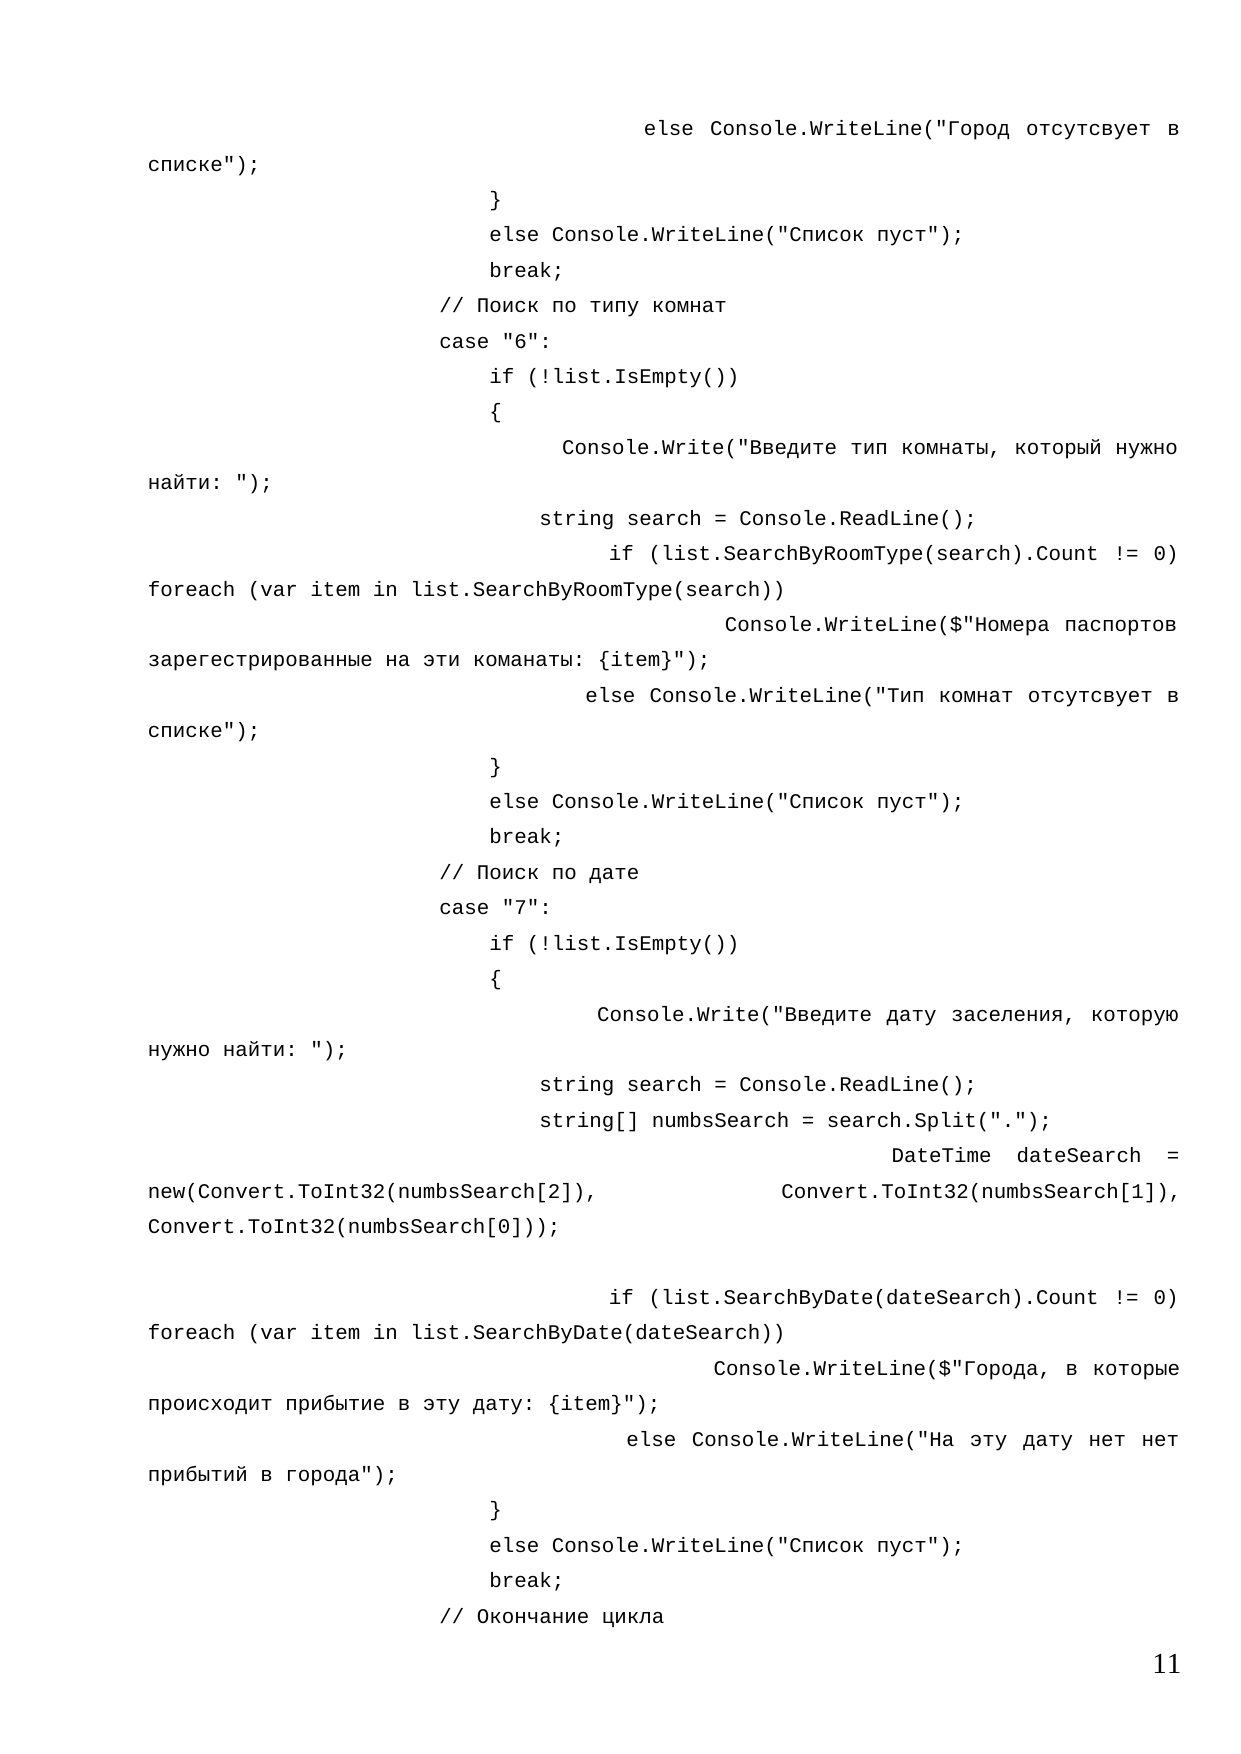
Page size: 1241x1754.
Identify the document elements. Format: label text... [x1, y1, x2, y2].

text if (list.SearchByRoomType(search).Count != 0) foreach (var item in list.SearchByRoomType(search)) [148, 543, 1181, 602]
text if (!list.IsEmpty()) [148, 933, 1181, 956]
text case "6": [148, 331, 1181, 354]
text { [148, 968, 1181, 992]
text if (list.SearchByDate(dateSearch).Count != 0) foreach (var item in list.SearchByDate(dateSearch)) [148, 1287, 1181, 1346]
text Console.Write("Введите тип комнаты, который нужно найти: "); [148, 437, 1181, 496]
text } [148, 1499, 1181, 1523]
text } [148, 189, 1181, 213]
text // Поиск по дате [148, 862, 1181, 886]
text string search = Console.ReadLine(); [148, 508, 1181, 531]
text Console.WriteLine($"Города, в которые происходит прибытие в эту дату: {item}"); [148, 1358, 1181, 1417]
text DateTime dateSearch = new(Convert.ToInt32(numbsSearch[2]), Convert.ToInt32(numbsSearch[1]), Convert.ToInt32(numbsSearch[0])); [148, 1145, 1181, 1240]
text } [148, 756, 1181, 779]
text if (!list.IsEmpty()) [148, 366, 1181, 390]
text string search = Console.ReadLine(); [148, 1074, 1181, 1098]
text else Console.WriteLine("Список пуст"); [148, 1535, 1181, 1558]
text // Окончание цикла [148, 1606, 1181, 1629]
text { [148, 401, 1181, 425]
text else Console.WriteLine("Список пуст"); [148, 224, 1181, 248]
text else Console.WriteLine("Список пуст"); [148, 791, 1181, 815]
text string[] numbsSearch = search.Split("."); [148, 1110, 1181, 1133]
text Console.Write("Введите дату заселения, которую нужно найти: "); [148, 1003, 1181, 1063]
text case "7": [148, 897, 1181, 921]
text else Console.WriteLine("На эту дату нет нет прибытий в города"); [148, 1428, 1181, 1488]
text break; [148, 1570, 1181, 1594]
text break; [148, 260, 1181, 283]
text else Console.WriteLine("Тип комнат отсутсвует в списке"); [148, 685, 1181, 744]
text Console.WriteLine($"Номера паспортов зарегестрированные на эти команаты: {item}"); [148, 614, 1181, 673]
text else Console.WriteLine("Город отсутсвует в списке"); [148, 118, 1181, 177]
text // Поиск по типу комнат [148, 295, 1181, 319]
text break; [148, 826, 1181, 850]
